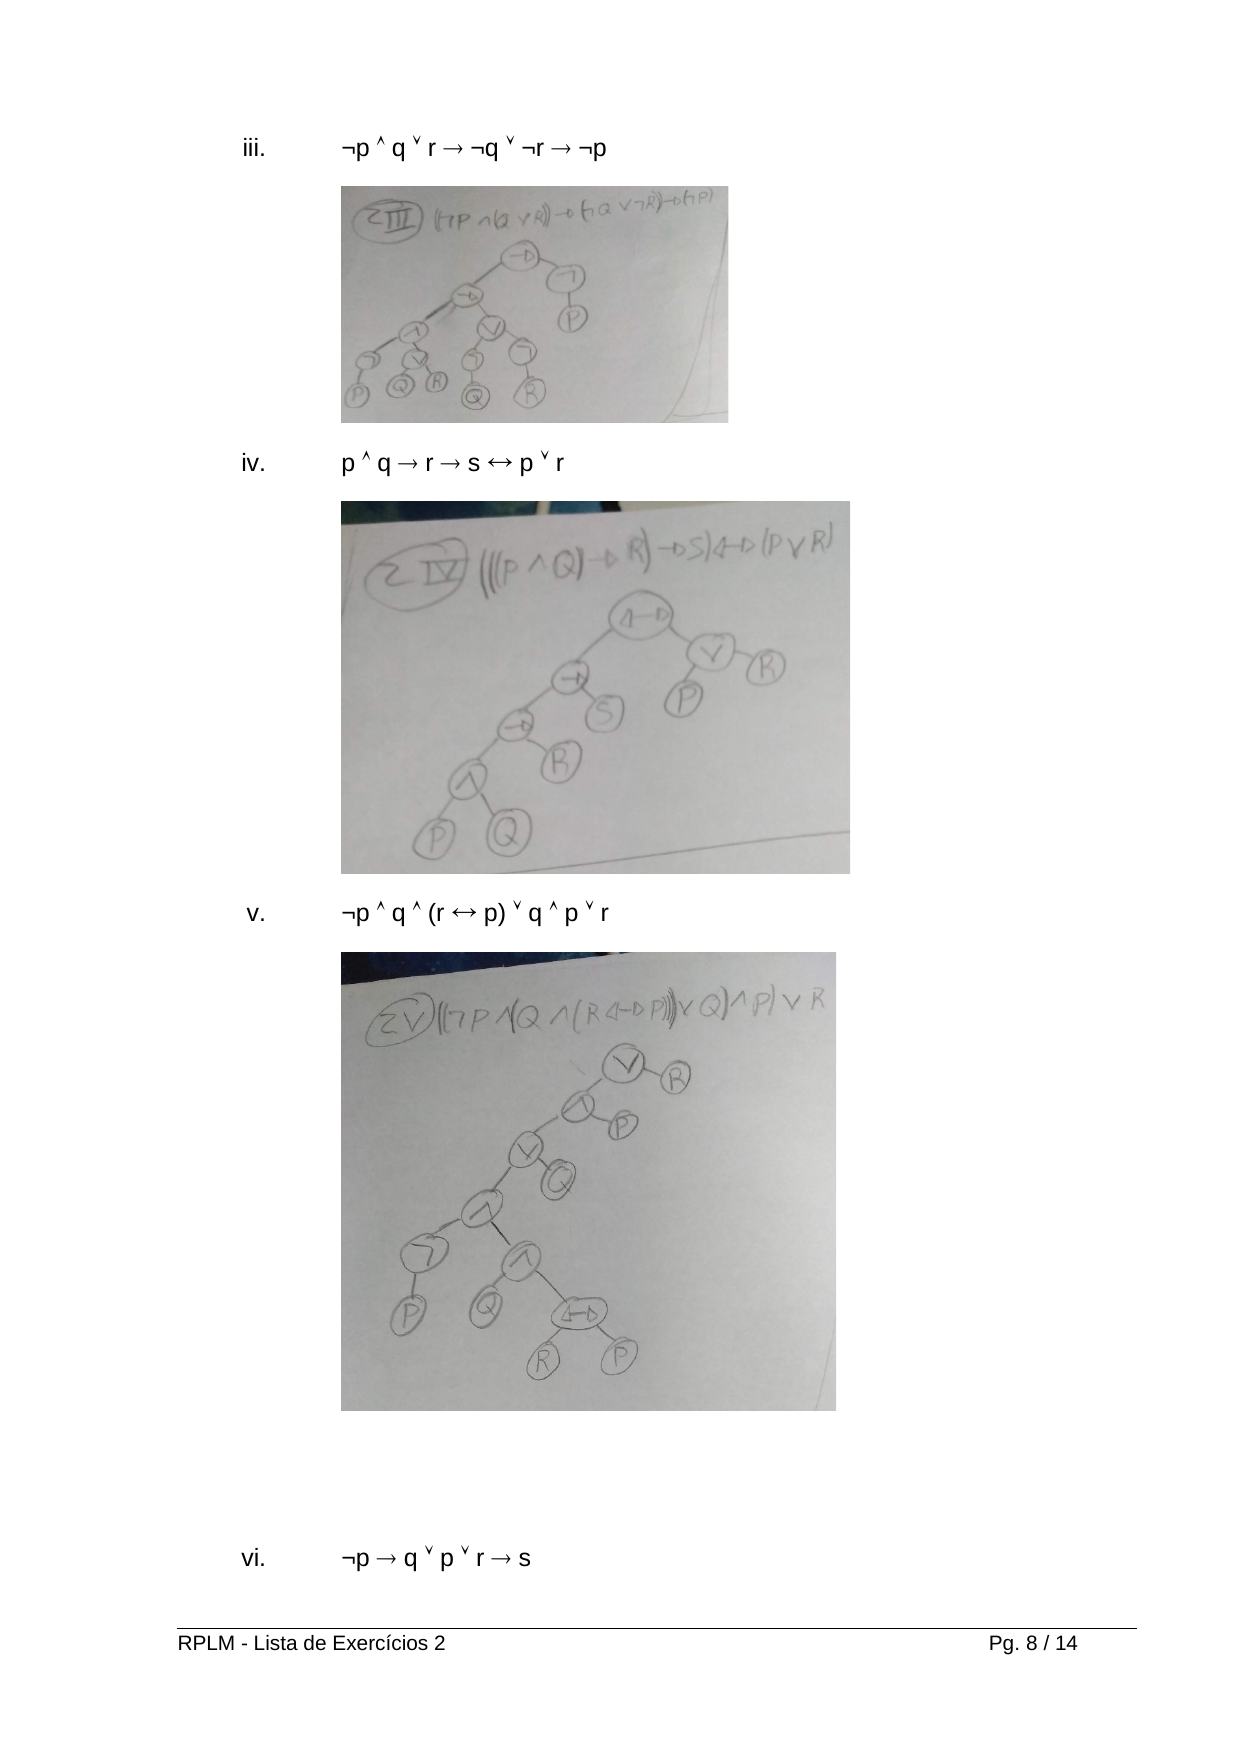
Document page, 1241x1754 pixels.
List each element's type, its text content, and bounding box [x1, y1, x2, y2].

picture [341, 952, 837, 1411]
picture [341, 186, 729, 423]
list ¬p q p r s [266, 1543, 1137, 1571]
list p q r s p r [266, 448, 1137, 477]
list ¬p q (r p) q p r [266, 898, 1137, 927]
picture [341, 501, 851, 874]
list ¬p q r ¬q ¬r ¬p [266, 133, 1137, 162]
